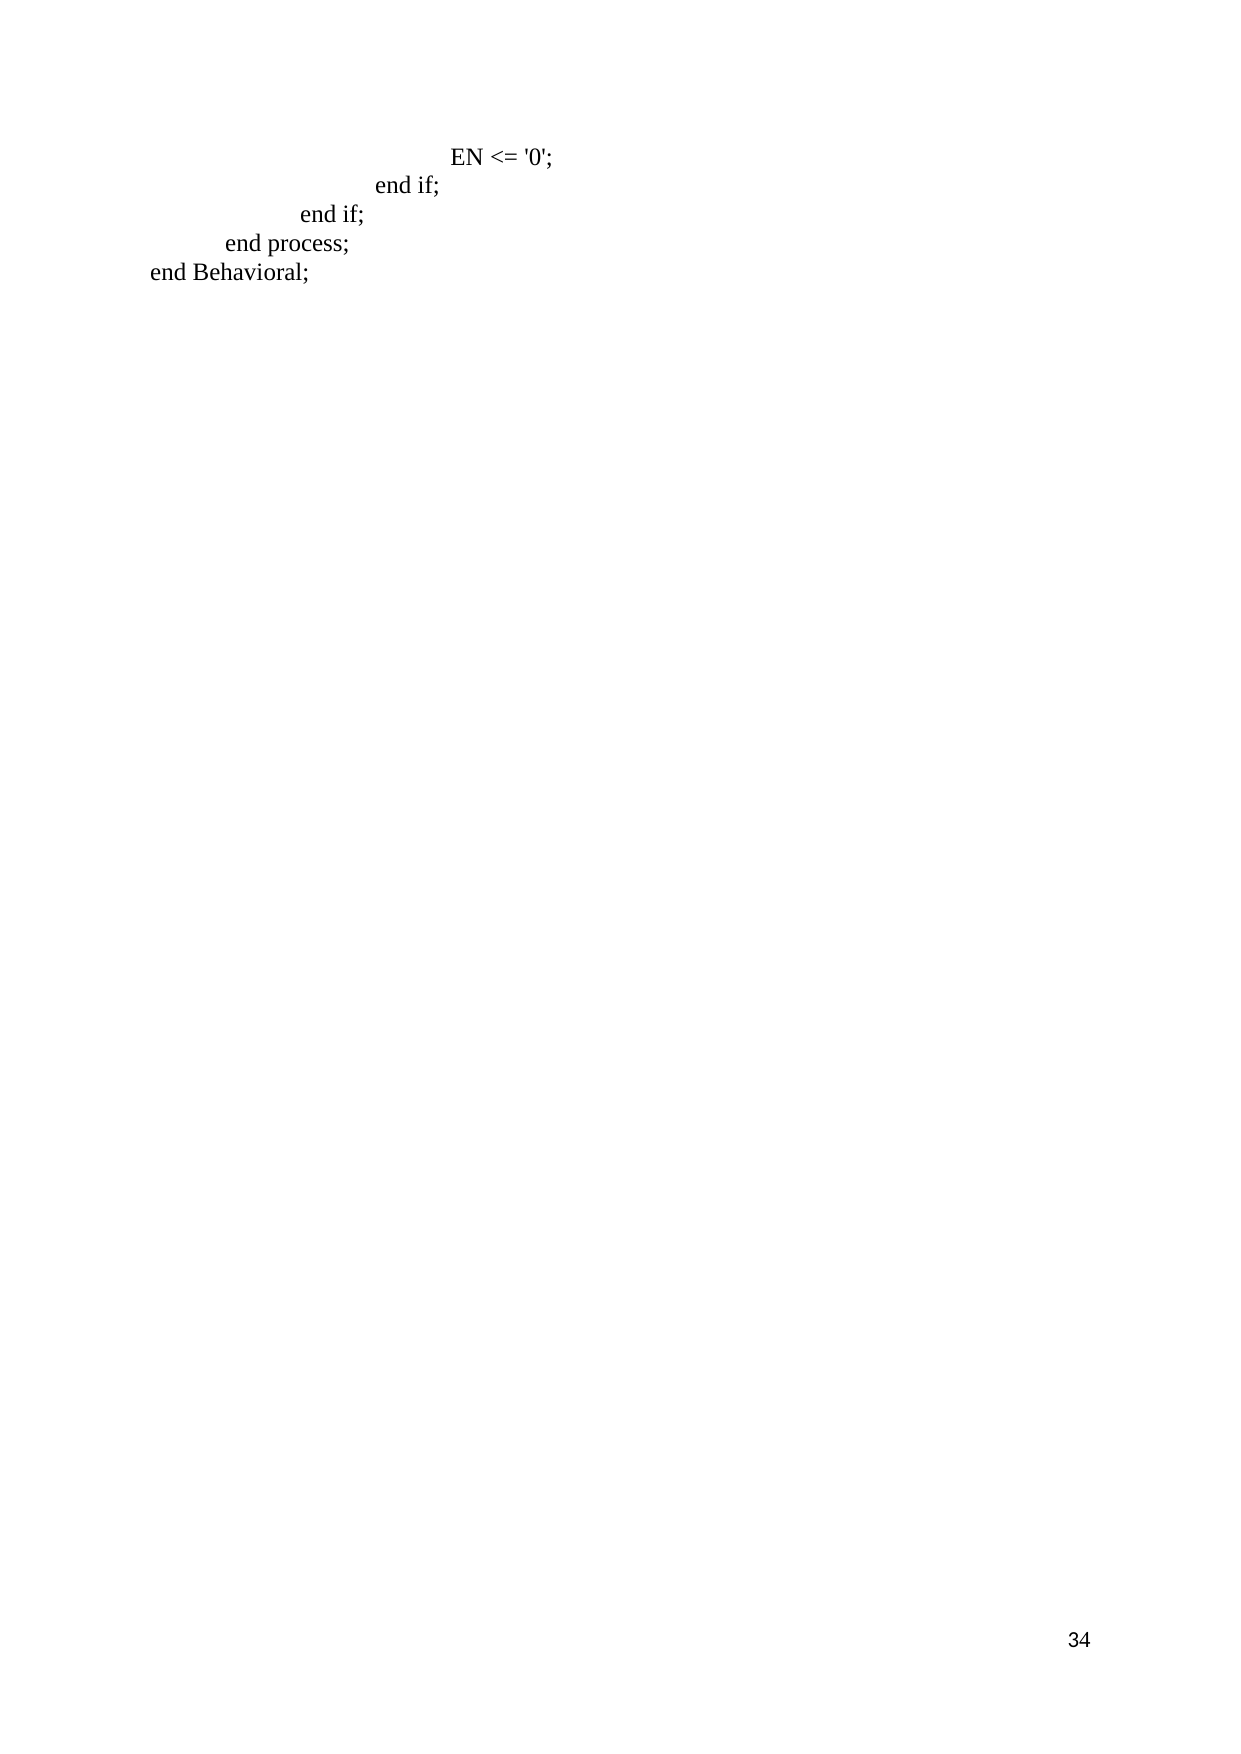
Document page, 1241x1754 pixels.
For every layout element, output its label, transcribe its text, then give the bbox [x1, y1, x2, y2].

text EN <= '0'; [450, 142, 1105, 170]
text end if; end process; [225, 199, 366, 257]
text end if; [375, 170, 1105, 199]
text end Behavioral; [150, 257, 1105, 286]
